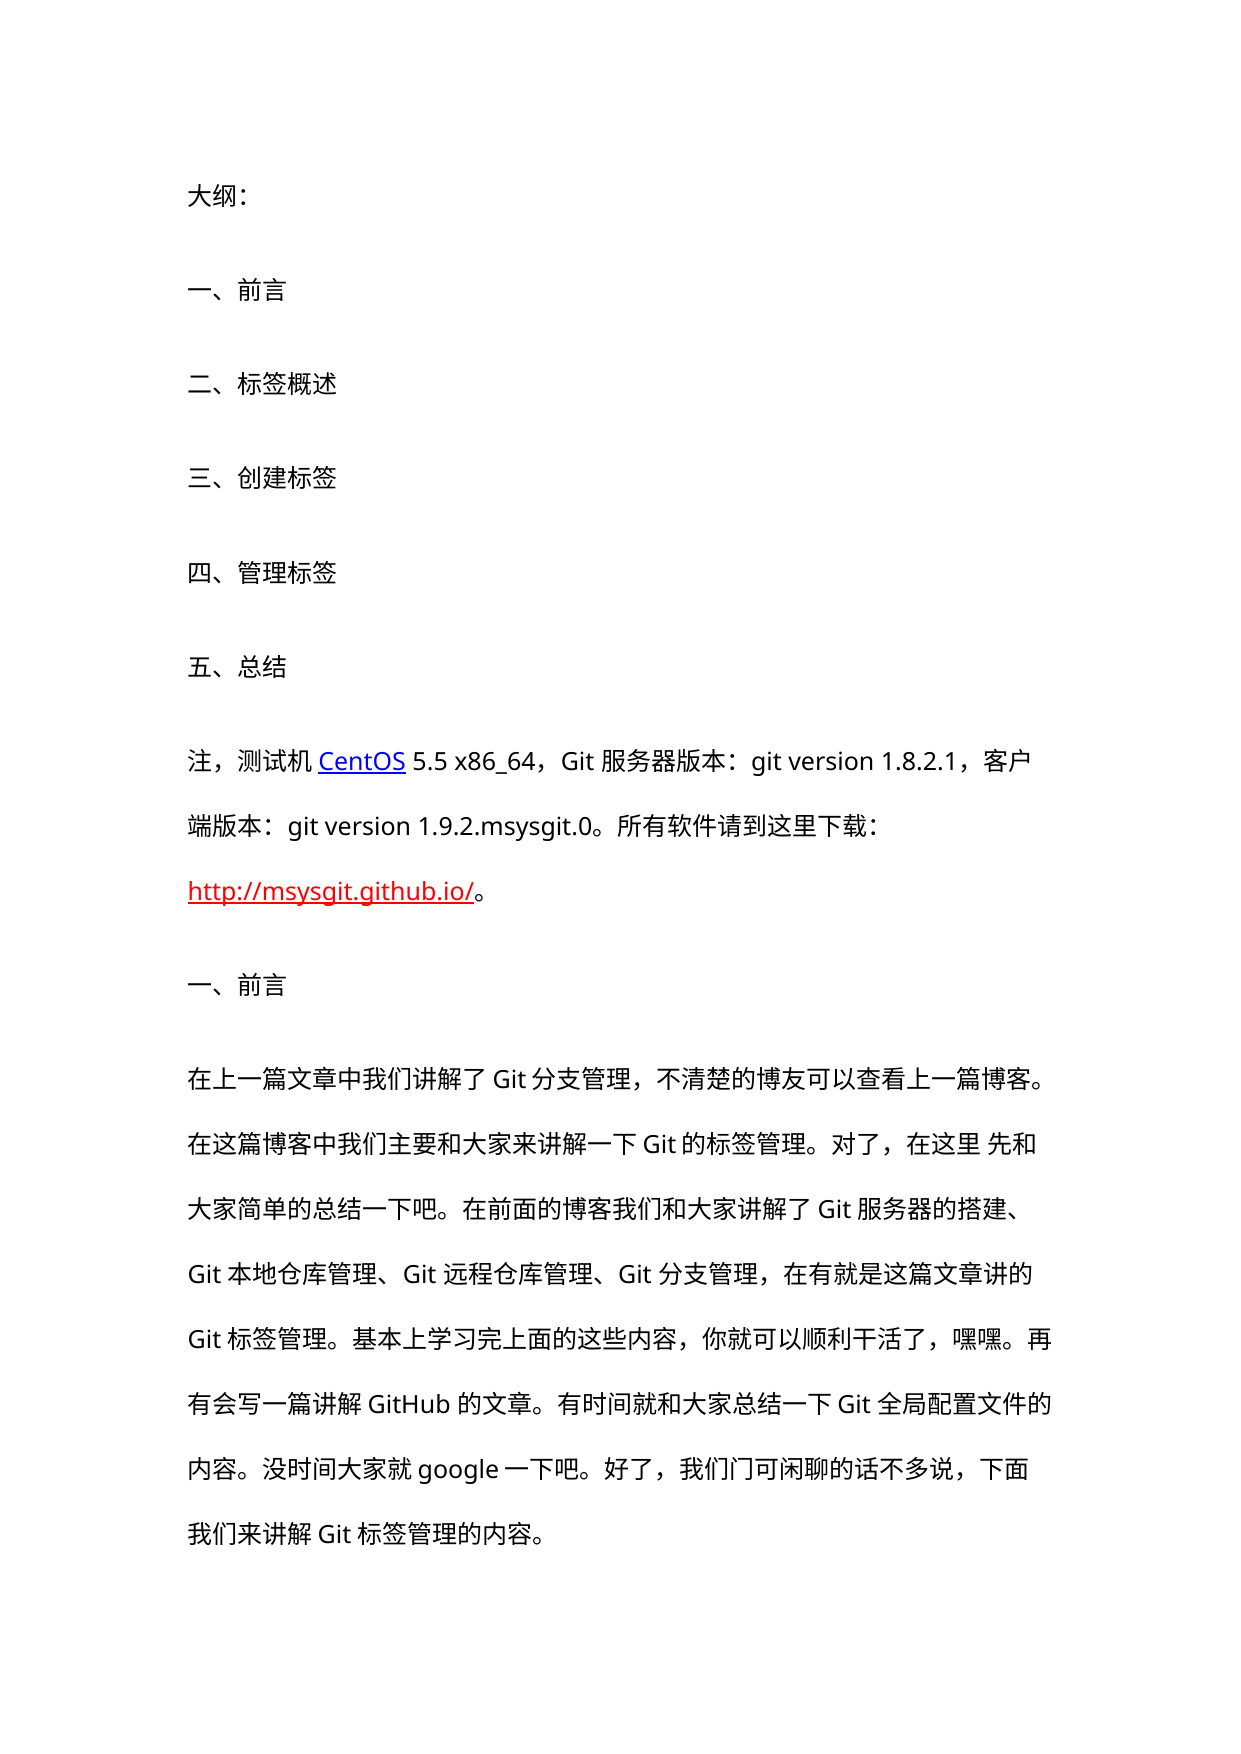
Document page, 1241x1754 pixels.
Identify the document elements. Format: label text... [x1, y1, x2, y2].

text 大纲： [187, 162, 1053, 227]
text 二、标签概述 [187, 350, 1053, 415]
text 注，测试机 CentOS 5.5 x86_64，Git 服务器版本：git version 1.8.2.1，客户端版本：git version 1.9.2.msysgit.0。所有软件请到这里下载：http://msysgit.github.io/。 [187, 727, 1053, 922]
text 三、创建标签 [187, 444, 1053, 509]
text 四、管理标签 [187, 539, 1053, 604]
text 在上一篇文章中我们讲解了Git分支管理，不清楚的博友可以查看上一篇博客。在这篇博客中我们主要和大家来讲解一下Git的标签管理。对了，在这里 先和大家简单的总结一下吧。在前面的博客我们和大家讲解了Git 服务器的搭建、Git 本地仓库管理、Git 远程仓库管理、Git 分支管理，在有就是这篇文章讲的Git 标签管理。基本上学习完上面的这些内容，你就可以顺利干活了，嘿嘿。再有会写一篇讲解GitHub 的文章。有时间就和大家总结一下Git 全局配置文件的内容。没时间大家就google一下吧。好了，我们门可闲聊的话不多说，下面我们来讲解Git 标签管理的内容。 [187, 1045, 1053, 1565]
text 一、前言 [187, 951, 1053, 1016]
text 五、总结 [187, 633, 1053, 698]
text 一、前言 [187, 256, 1053, 321]
